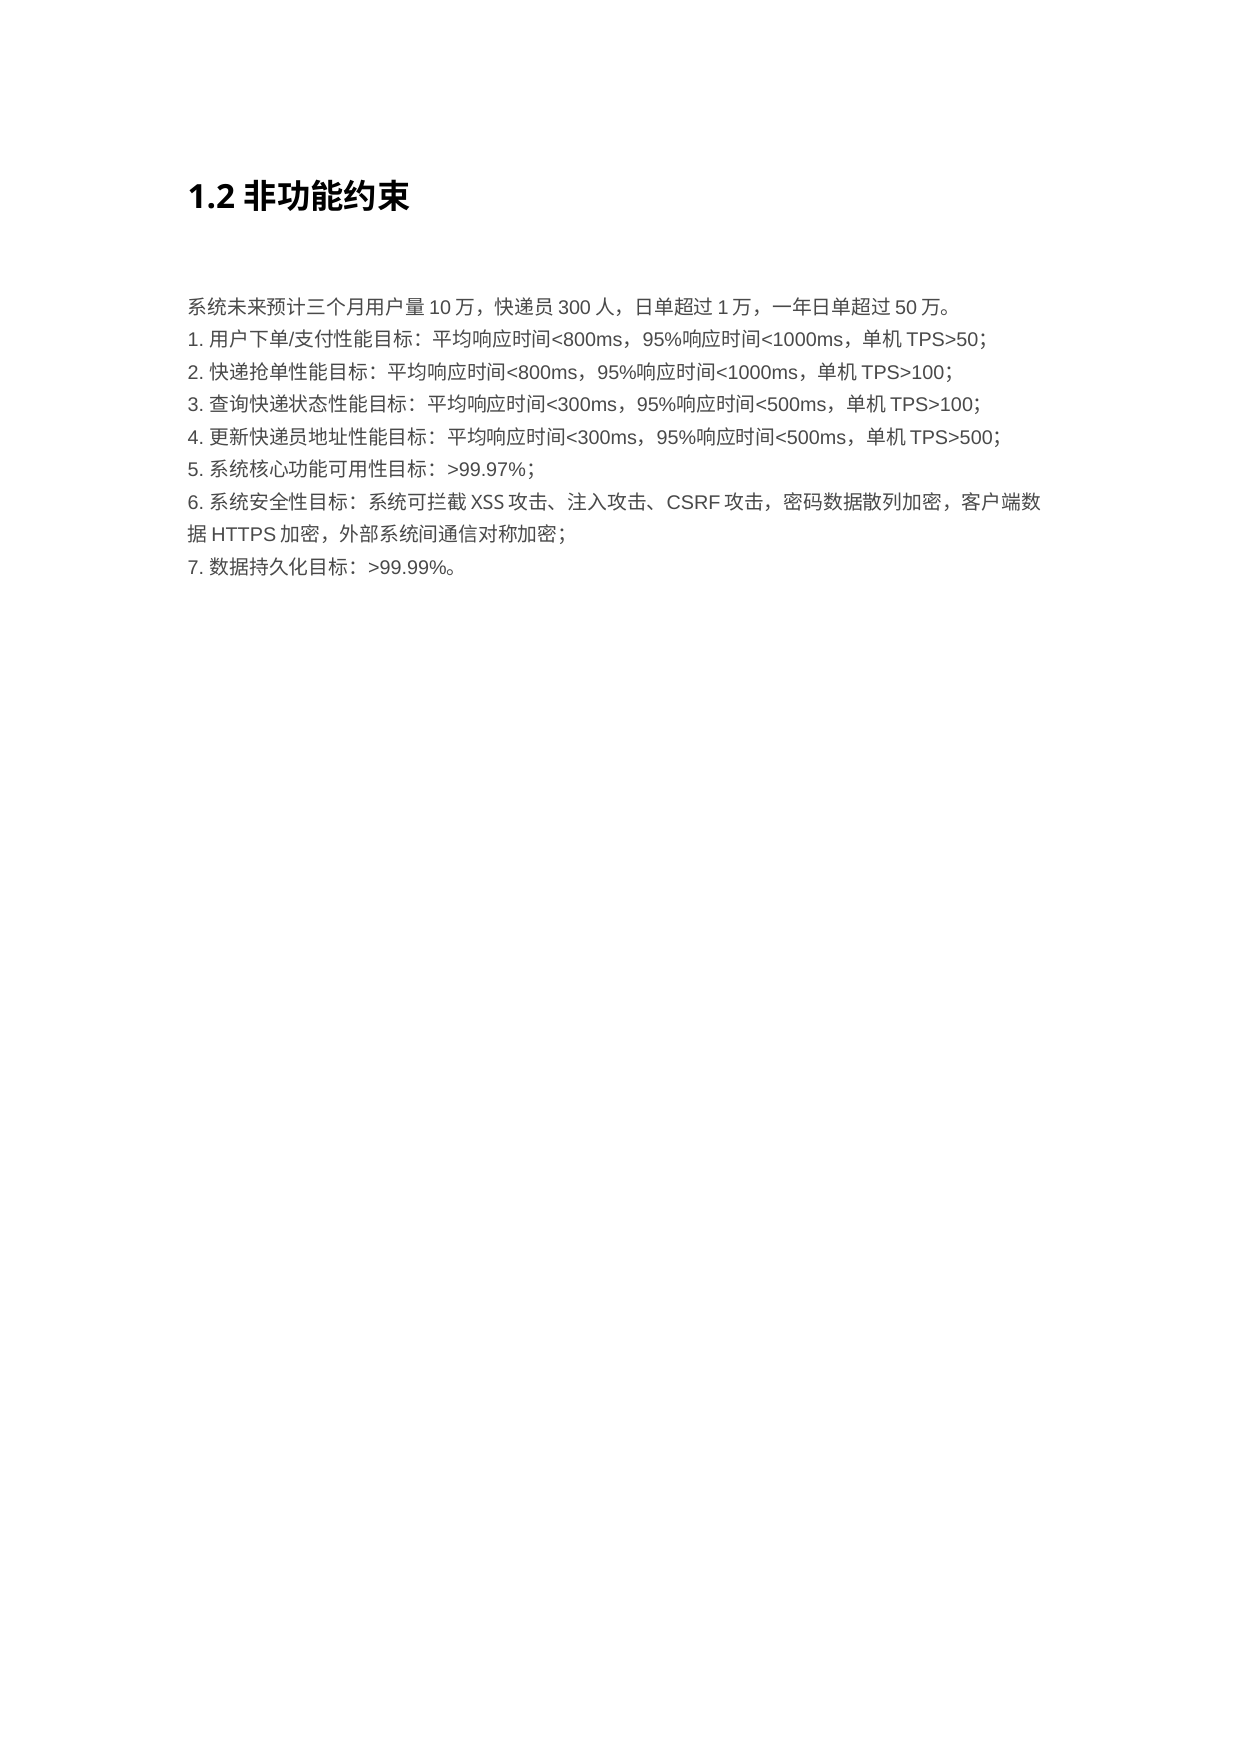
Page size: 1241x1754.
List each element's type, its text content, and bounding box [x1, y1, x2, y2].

text 系统未来预计三个月用户量10万，快递员300人，日单超过1万，一年日单超过50万。 [187, 289, 1053, 322]
text 3. 查询快递状态性能⽬标：平均响应时间<300ms，95%响应时间<500ms，单机TPS>100； [187, 387, 1053, 419]
subtitle 1.2 ⾮功能约束 [187, 162, 1053, 227]
text 1. 用户下单/支付性能⽬标：平均响应时间<800ms，95%响应时间<1000ms，单机TPS>50； [187, 322, 1053, 354]
text 5. 系统核⼼功能可⽤性⽬标：>99.97%； [187, 452, 1053, 484]
text 4. 更新快递员地址性能目标：平均响应时间<300ms，95%响应时间<500ms，单机TPS>500； [187, 419, 1053, 452]
text 6. 系统安全性⽬标：系统可拦截XSS攻击、注入攻击、CSRF攻击，密码数据散列加密，客户端数据HTTPS加密，外部系统间通信对称加密； [187, 484, 1053, 549]
text 7. 数据持久化⽬标：>99.99%。 [187, 549, 1053, 582]
text 2. 快递抢单性能⽬标：平均响应时间<800ms，95%响应时间<1000ms，单机TPS>100； [187, 354, 1053, 387]
